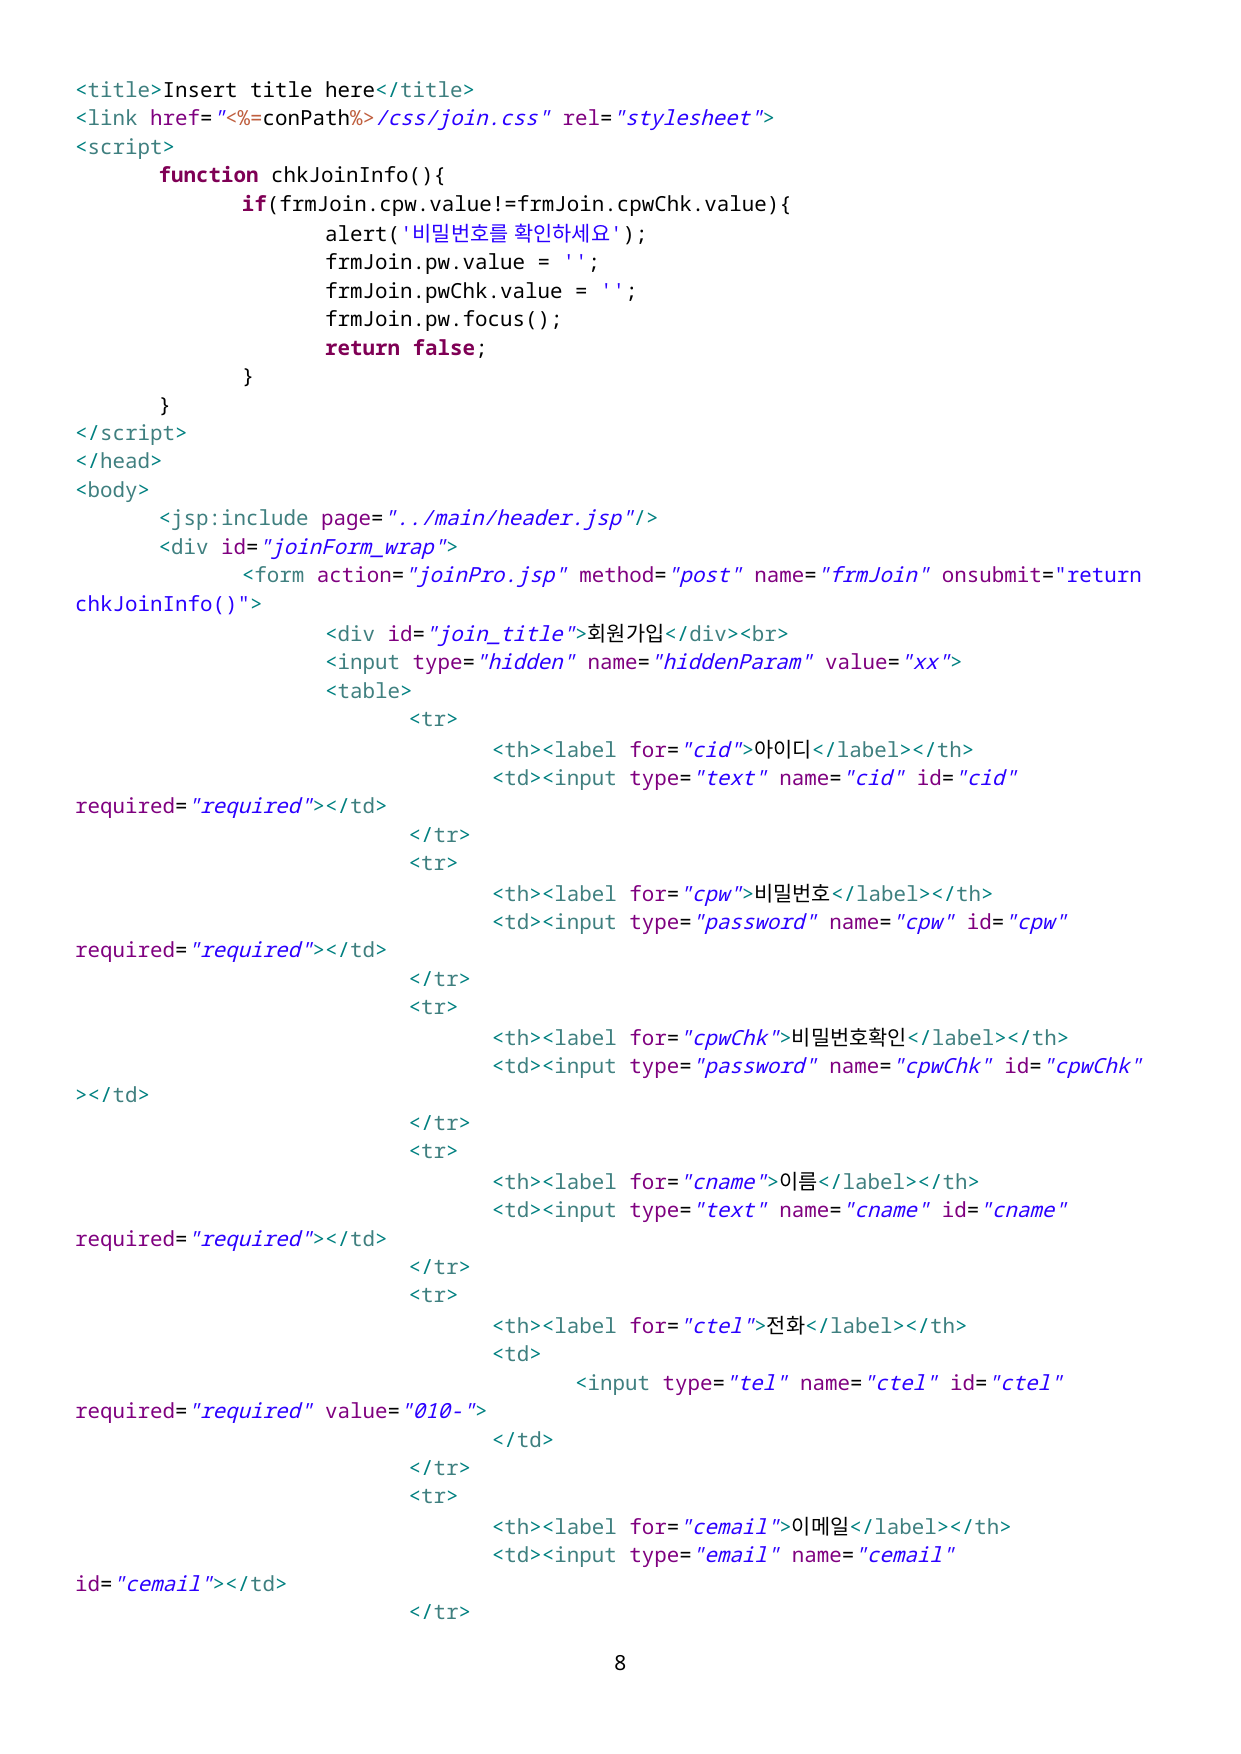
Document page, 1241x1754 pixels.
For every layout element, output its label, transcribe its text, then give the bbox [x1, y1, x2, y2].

text <th><label for="cid">아이디</label></th> [75, 733, 1165, 763]
text frmJoin.pw.focus(); [75, 304, 1165, 333]
text <script> [75, 132, 1165, 160]
text <th><label for="cpwChk">비밀번호확인</label></th> [75, 1021, 1165, 1051]
text <td><input type="email" name="cemail" id="cemail"></td> [75, 1540, 1165, 1597]
text <form action="joinPro.jsp" method="post" name="frmJoin" onsubmit="return chkJoinInfo()"> [75, 560, 1165, 617]
text </tr> [75, 1453, 1165, 1482]
text <th><label for="ctel">전화</label></th> [75, 1309, 1165, 1339]
text function chkJoinInfo(){ [75, 160, 1165, 189]
text <table> [75, 676, 1165, 704]
text alert('비밀번호를 확인하세요'); [75, 217, 1165, 247]
text } [75, 390, 1165, 418]
text <tr> [75, 1281, 1165, 1309]
text <td><input type="text" name="cid" id="cid" required="required"></td> [75, 763, 1165, 820]
text <th><label for="cname">이름</label></th> [75, 1165, 1165, 1195]
text <input type="hidden" name="hiddenParam" value="xx"> [75, 647, 1165, 676]
text <tr> [75, 704, 1165, 733]
text <tr> [75, 1482, 1165, 1510]
text </tr> [75, 820, 1165, 848]
text frmJoin.pw.value = ''; [75, 247, 1165, 276]
text <tr> [75, 992, 1165, 1021]
text <tr> [75, 848, 1165, 877]
text <div id="join_title">회원가입</div><br> [75, 617, 1165, 647]
text <th><label for="cpw">비밀번호</label></th> [75, 877, 1165, 907]
text </tr> [75, 964, 1165, 992]
text return false; [75, 333, 1165, 361]
text </tr> [75, 1108, 1165, 1137]
text <td><input type="password" name="cpw" id="cpw" required="required"></td> [75, 907, 1165, 964]
text <td><input type="text" name="cname" id="cname" required="required"></td> [75, 1195, 1165, 1252]
text <div id="joinForm_wrap"> [75, 532, 1165, 560]
text <th><label for="cemail">이메일</label></th> [75, 1510, 1165, 1540]
text <title>Insert title here</title> [75, 75, 1165, 103]
text <input type="tel" name="ctel" id="ctel" required="required" value="010-"> [75, 1368, 1165, 1425]
text <link href="<%=conPath%>/css/join.css" rel="stylesheet"> [75, 103, 1165, 132]
text } [75, 361, 1165, 390]
text <td><input type="password" name="cpwChk" id="cpwChk" ></td> [75, 1051, 1165, 1108]
text </td> [75, 1425, 1165, 1453]
text </tr> [75, 1597, 1165, 1626]
text <td> [75, 1339, 1165, 1368]
text </script> [75, 418, 1165, 447]
text </head> [75, 447, 1165, 475]
text <body> [75, 475, 1165, 503]
text <tr> [75, 1137, 1165, 1165]
text </tr> [75, 1252, 1165, 1281]
text if(frmJoin.cpw.value!=frmJoin.cpwChk.value){ [75, 189, 1165, 217]
text frmJoin.pwChk.value = ''; [75, 276, 1165, 304]
text <jsp:include page="../main/header.jsp"/> [75, 503, 1165, 532]
